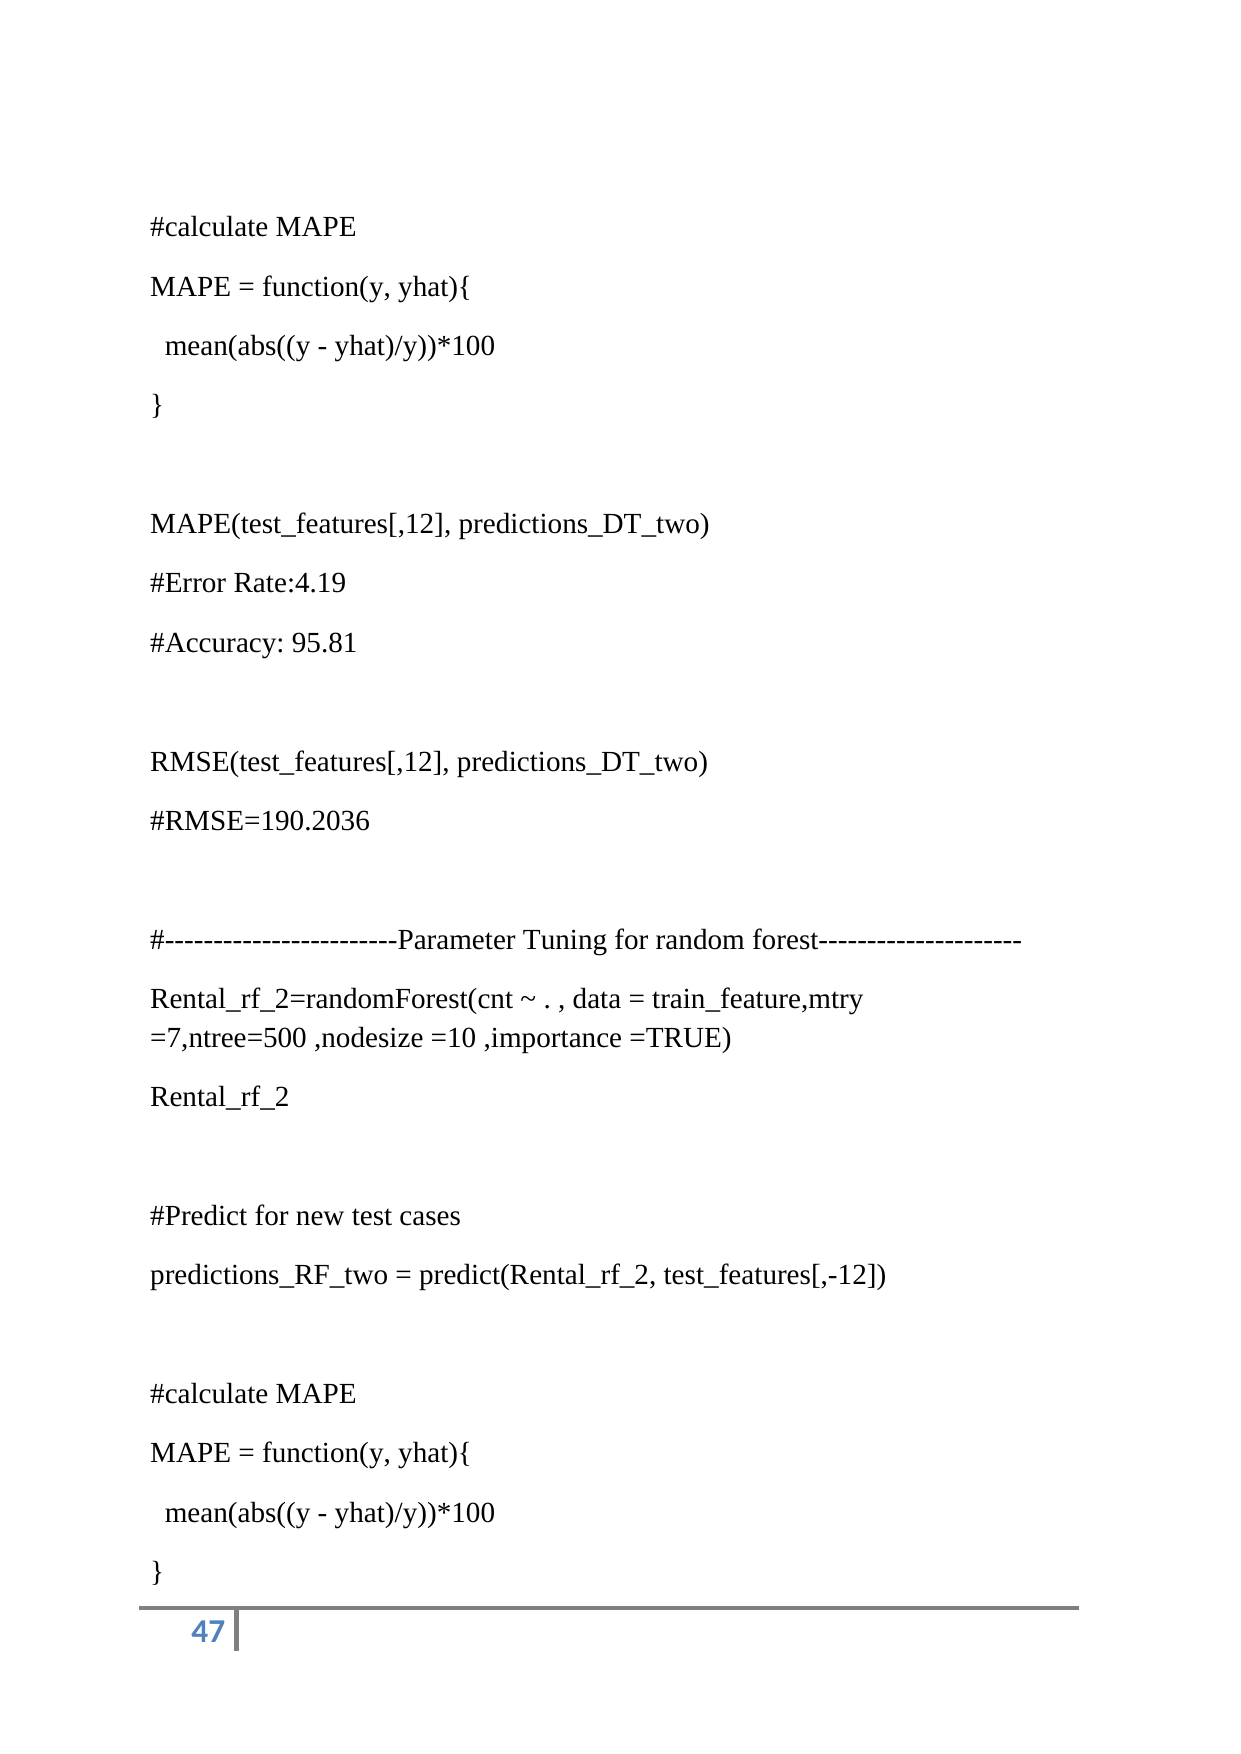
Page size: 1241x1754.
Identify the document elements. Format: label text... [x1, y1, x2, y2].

text Rental_rf_2=randomForest(cnt ~ . , data = train_feature,mtry =7,ntree=500 ,nodesize =10 ,importance =TRUE) [150, 981, 1090, 1053]
text #Predict for new test cases [150, 1198, 1090, 1231]
text Rental_rf_2 [150, 1079, 1090, 1113]
text MAPE = function(y, yhat){ [150, 269, 1090, 302]
text MAPE(test_features[,12], predictions_DT_two) [150, 506, 1090, 540]
text mean(abs((y - yhat)/y))*100 [150, 1495, 1090, 1528]
text #Accuracy: 95.81 [150, 625, 1090, 658]
text #calculate MAPE [150, 209, 1090, 243]
text #RMSE=190.2036 [150, 803, 1090, 837]
text } [150, 1554, 1090, 1588]
text #Error Rate:4.19 [150, 566, 1090, 599]
text } [150, 387, 1090, 421]
text #------------------------Parameter Tuning for random forest--------------------- [150, 922, 1090, 955]
text RMSE(test_features[,12], predictions_DT_two) [150, 744, 1090, 777]
text mean(abs((y - yhat)/y))*100 [150, 328, 1090, 362]
text #calculate MAPE [150, 1376, 1090, 1409]
text MAPE = function(y, yhat){ [150, 1435, 1090, 1469]
text predictions_RF_two = predict(Rental_rf_2, test_features[,-12]) [150, 1257, 1090, 1291]
